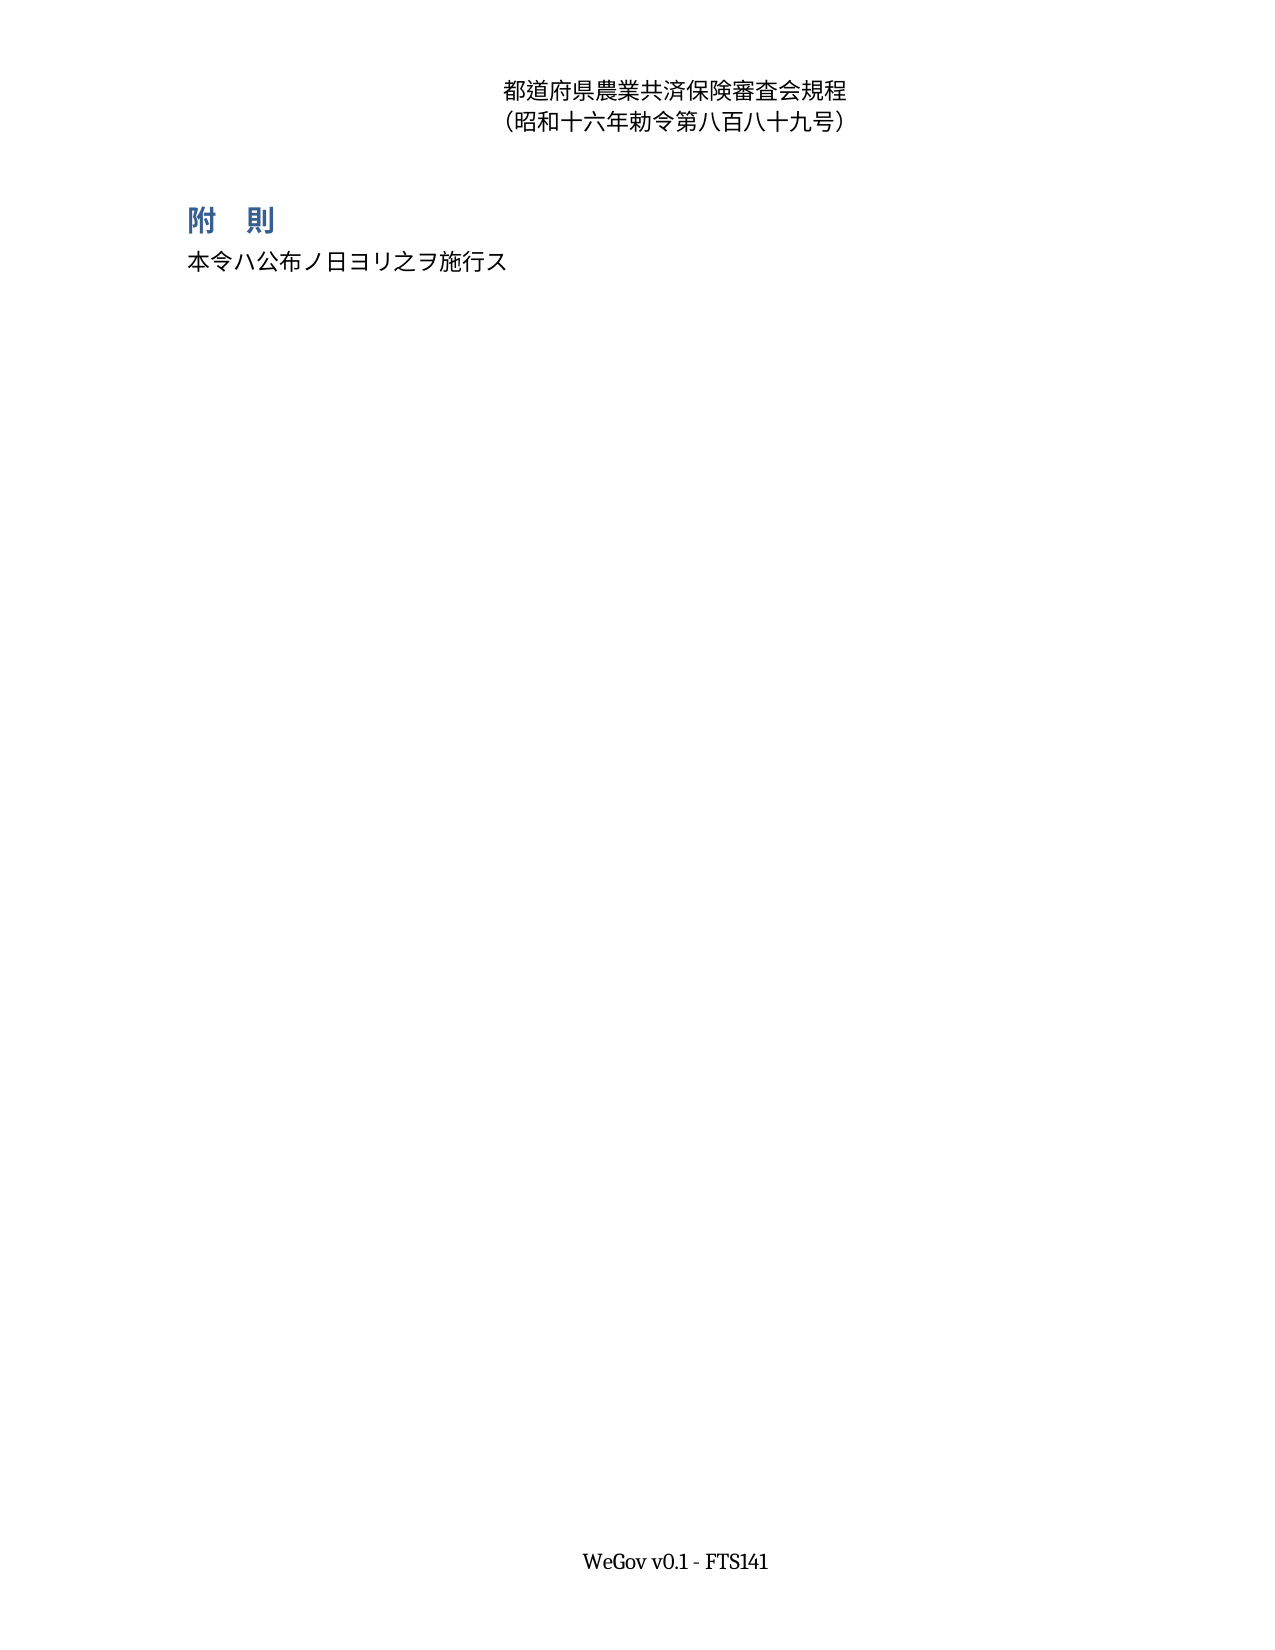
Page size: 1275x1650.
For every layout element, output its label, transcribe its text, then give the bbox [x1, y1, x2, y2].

subtitle 附 則 [187, 200, 1087, 240]
text 本令ハ公布ノ日ヨリ之ヲ施行ス [187, 246, 1087, 277]
